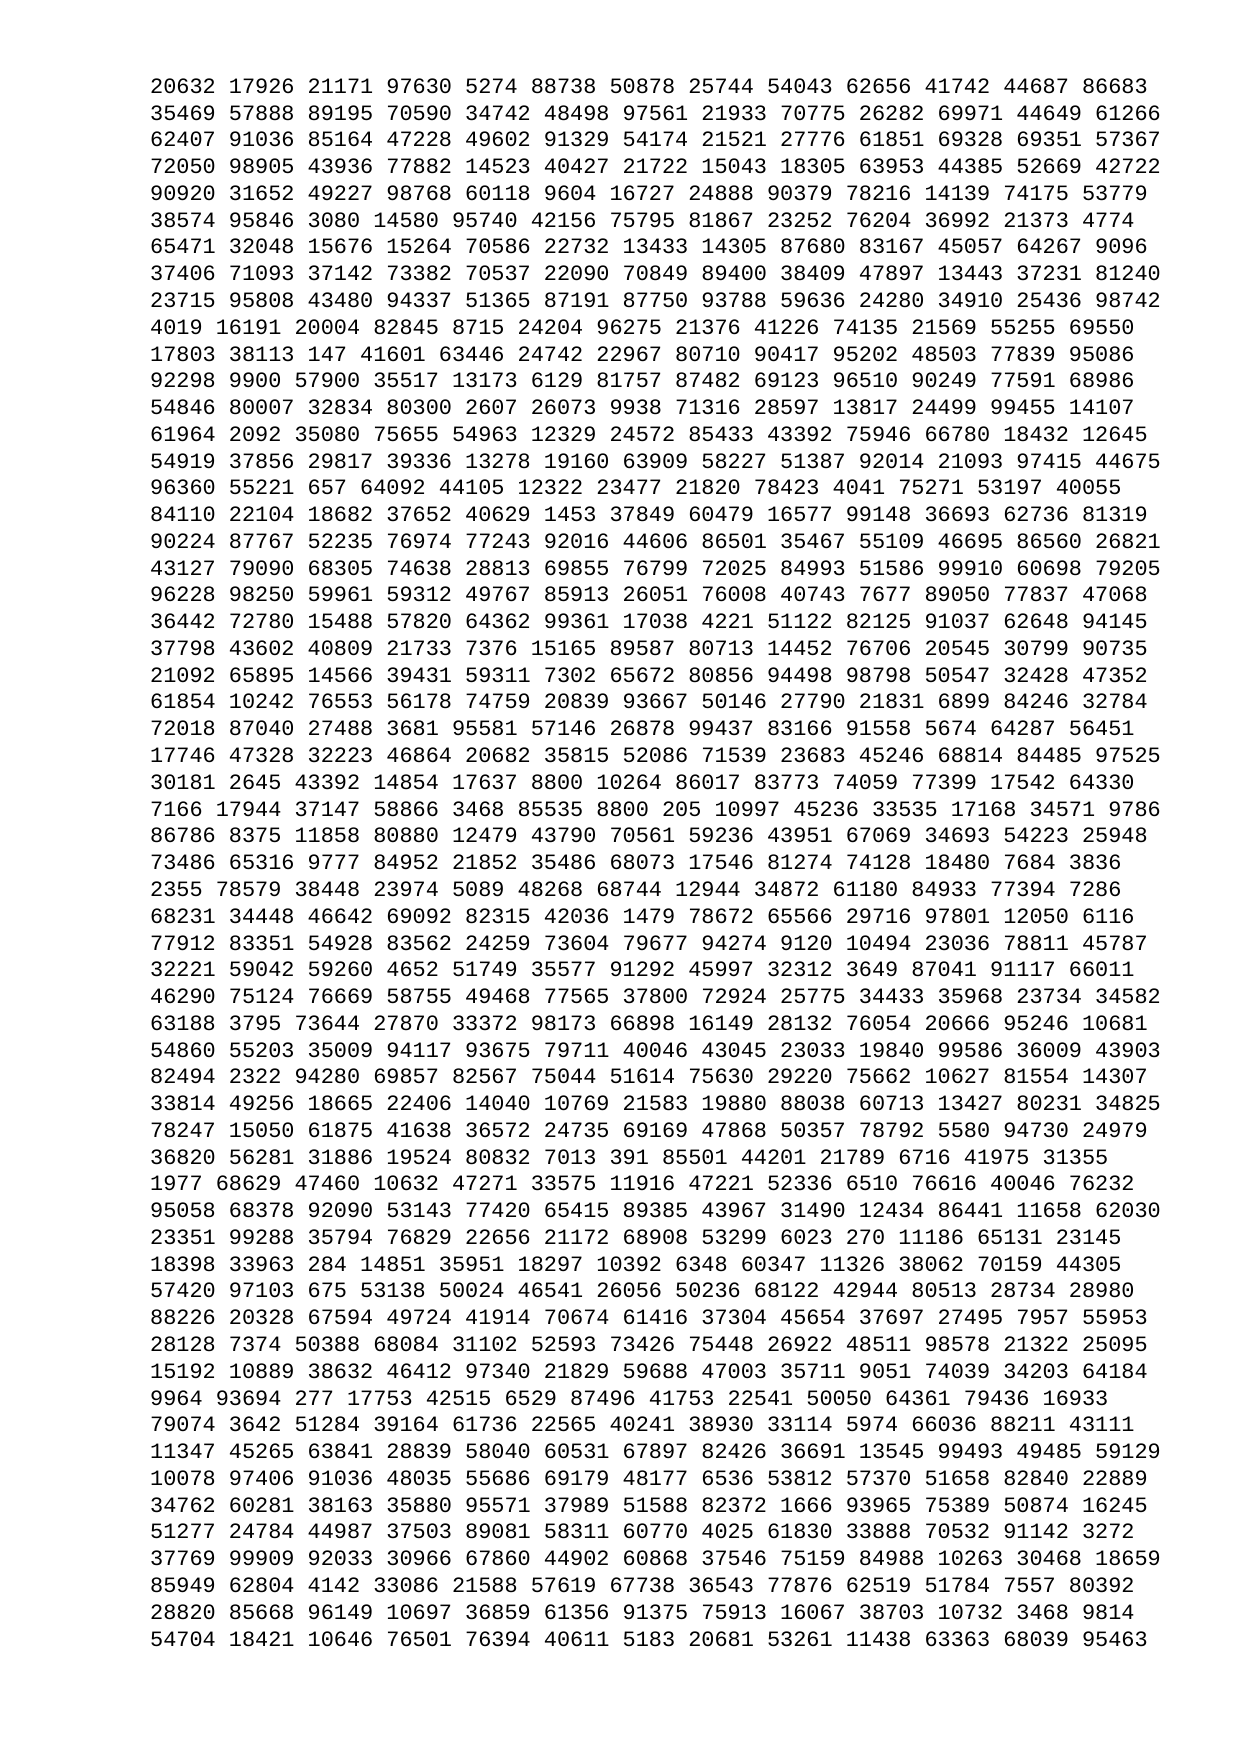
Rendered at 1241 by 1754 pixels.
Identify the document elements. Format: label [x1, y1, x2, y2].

list [112, 75, 1165, 1652]
